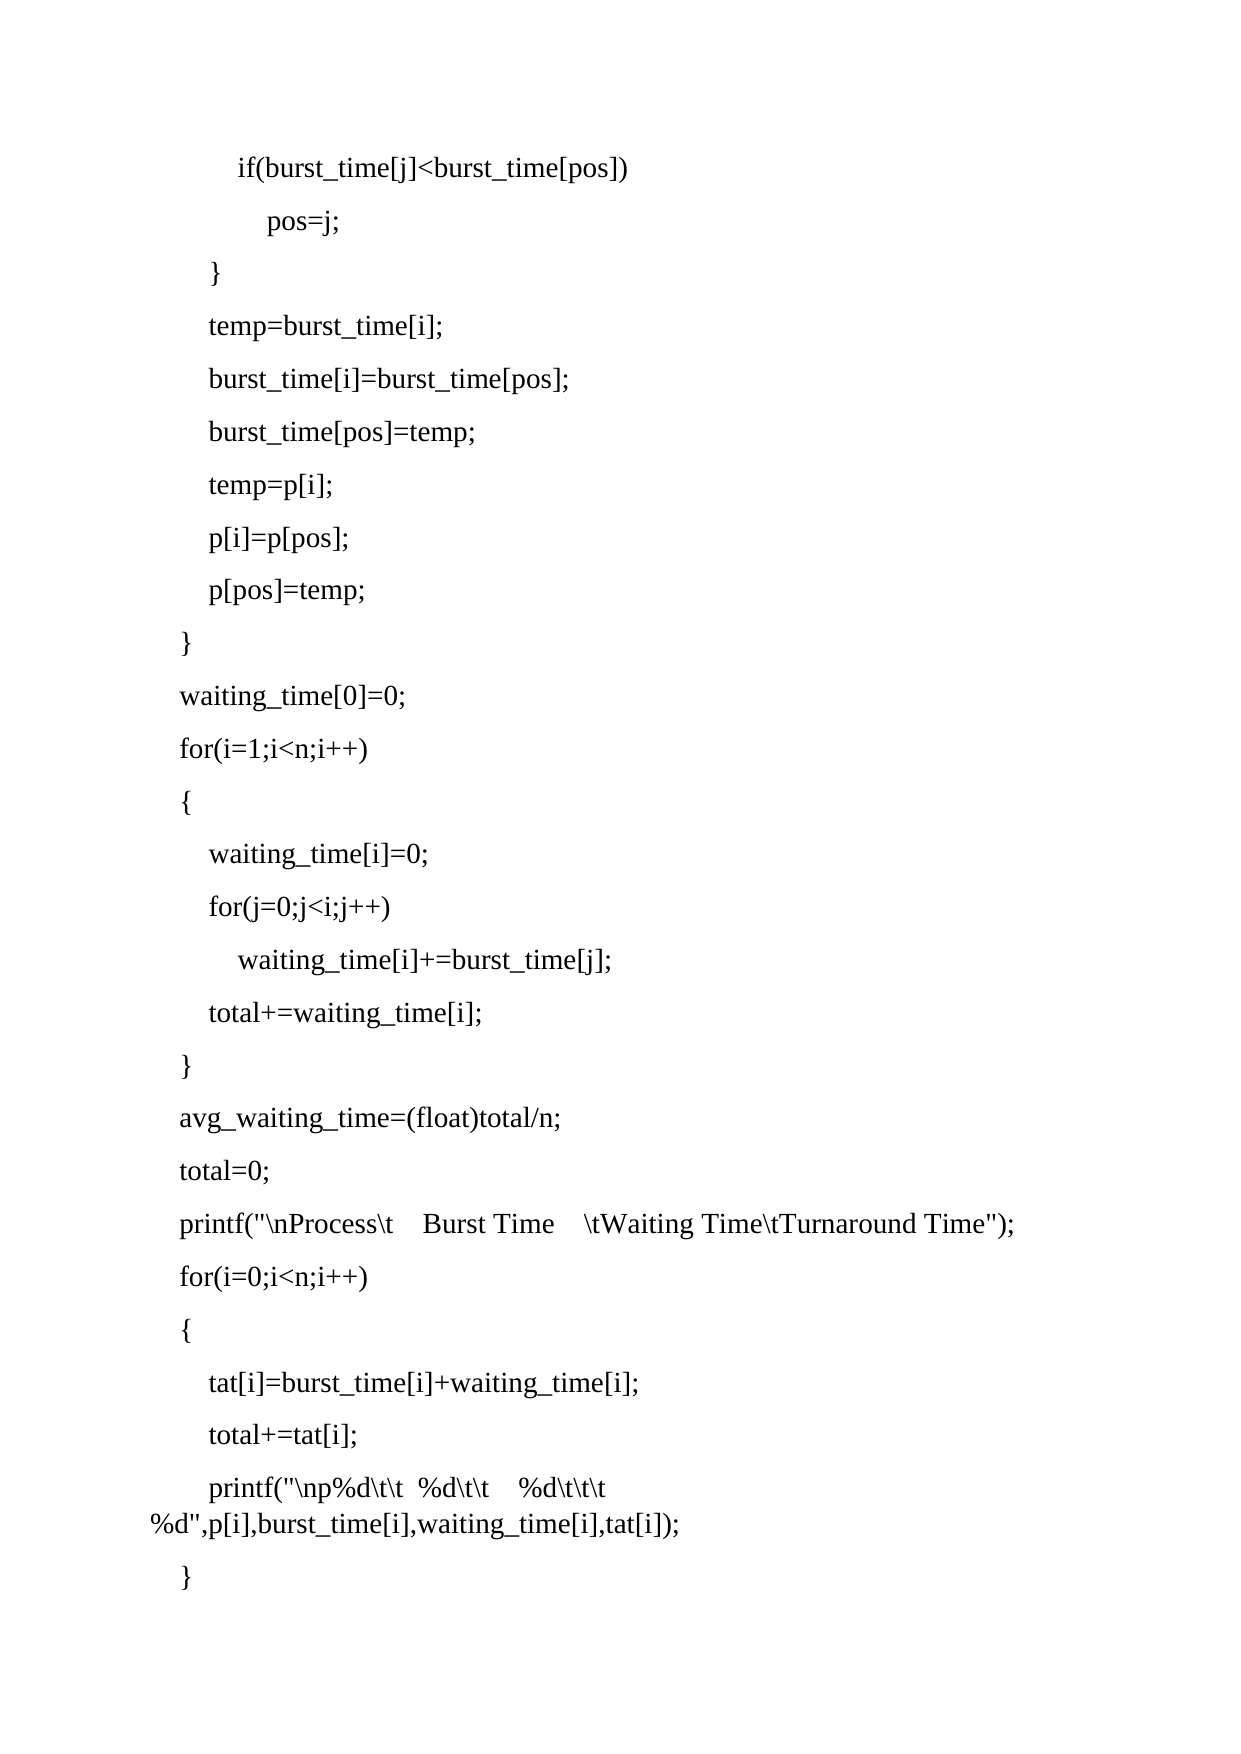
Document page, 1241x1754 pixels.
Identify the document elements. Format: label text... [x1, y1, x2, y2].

text if(burst_time[j]<burst_time[pos]) [150, 150, 1090, 183]
text p[i]=p[pos]; [150, 520, 1090, 553]
text avg_waiting_time=(float)total/n; [150, 1101, 1090, 1134]
text waiting_time[i]+=burst_time[j]; [150, 942, 1090, 976]
text for(i=0;i<n;i++) [150, 1259, 1090, 1293]
text temp=burst_time[i]; [150, 308, 1090, 342]
text waiting_time[i]=0; [150, 837, 1090, 870]
text } [150, 256, 1090, 289]
text { [150, 784, 1090, 817]
text printf("\nProcess\t Burst Time \tWaiting Time\tTurnaround Time"); [150, 1206, 1090, 1240]
text } [150, 625, 1090, 659]
text { [150, 1312, 1090, 1345]
text waiting_time[0]=0; [150, 678, 1090, 712]
text burst_time[i]=burst_time[pos]; [150, 361, 1090, 395]
text tat[i]=burst_time[i]+waiting_time[i]; [150, 1365, 1090, 1398]
text temp=p[i]; [150, 467, 1090, 500]
text } [150, 1048, 1090, 1081]
text for(j=0;j<i;j++) [150, 889, 1090, 923]
text pos=j; [150, 203, 1090, 236]
text burst_time[pos]=temp; [150, 414, 1090, 448]
text printf("\np%d\t\t %d\t\t %d\t\t\t%d",p[i],burst_time[i],waiting_time[i],tat[i]); [150, 1470, 1090, 1540]
text } [150, 1559, 1090, 1593]
text total+=waiting_time[i]; [150, 995, 1090, 1028]
text total=0; [150, 1153, 1090, 1187]
text for(i=1;i<n;i++) [150, 731, 1090, 764]
text total+=tat[i]; [150, 1417, 1090, 1451]
text p[pos]=temp; [150, 572, 1090, 606]
